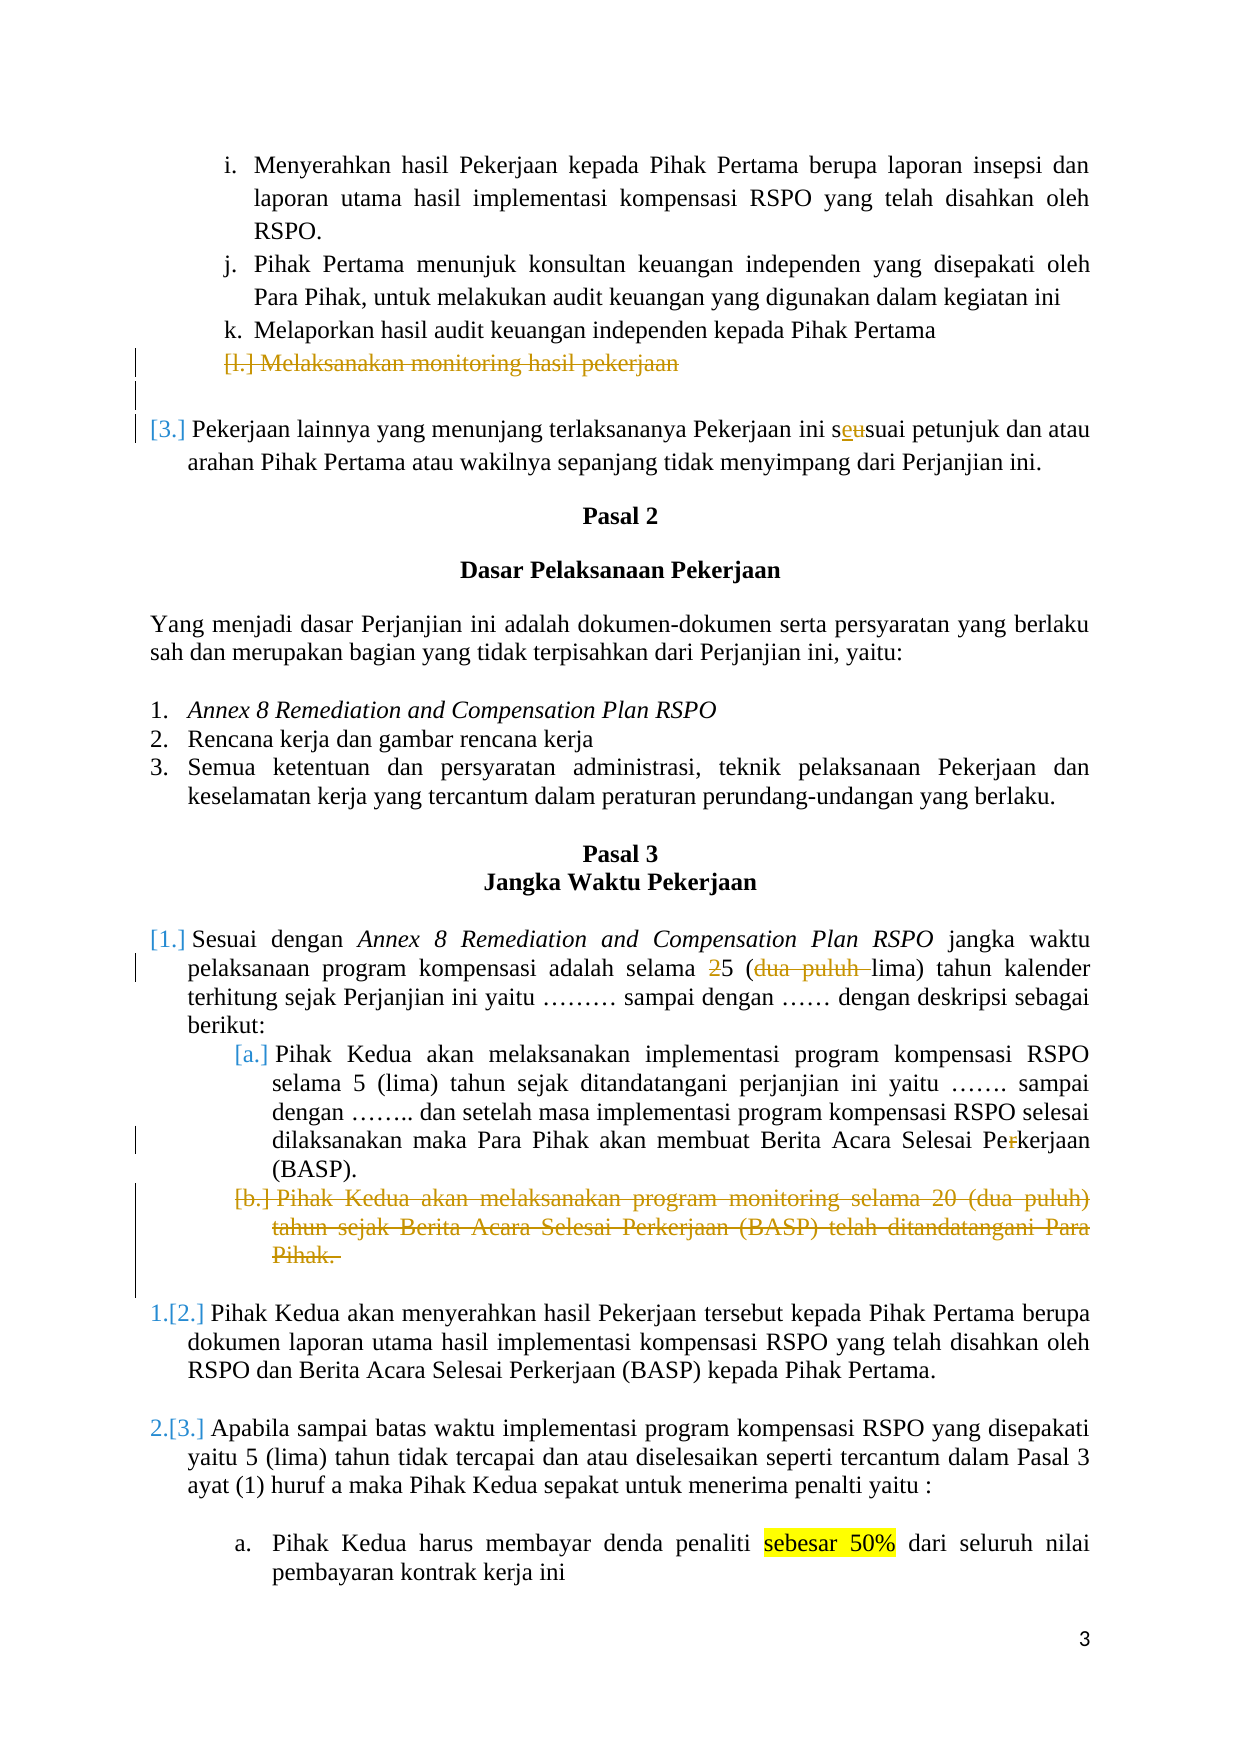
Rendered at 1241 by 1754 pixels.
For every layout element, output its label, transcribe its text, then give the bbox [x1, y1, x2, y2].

list Sesuai dengan Annex 8 Remediation and Compensation Plan RSPO jangka waktu pelaksanaan program kompensasi adalah selama 5 (lima) tahun kalender terhitung sejak Perjanjian ini yaitu ……… sampai dengan …… dengan deskripsi sebagai berikut: [150, 924, 1090, 1039]
text Dasar Pelaksanaan Pekerjaan [150, 555, 1090, 584]
list Semua ketentuan dan persyaratan administrasi, teknik pelaksanaan Pekerjaan dan keselamatan kerja yang tercantum dalam peraturan perundang-undangan yang berlaku. [150, 752, 1090, 810]
list Pihak Kedua akan menyerahkan hasil Pekerjaan tersebut kepada Pihak Pertama berupa dokumen laporan utama hasil implementasi kompensasi RSPO yang telah disahkan oleh RSPO dan Berita Acara Selesai Perkerjaan (BASP) kepada Pihak Pertama. [150, 1298, 1090, 1384]
text Pasal 3 [150, 839, 1090, 867]
list Melaporkan hasil audit keuangan independen kepada Pihak Pertama [224, 315, 1090, 344]
list Rencana kerja dan gambar rencana kerja [150, 724, 1090, 752]
text Jangka Waktu Pekerjaan [150, 867, 1090, 896]
list Apabila sampai batas waktu implementasi program kompensasi RSPO yang disepakati yaitu 5 (lima) tahun tidak tercapai dan atau diselesaikan seperti tercantum dalam Pasal 3 ayat (1) huruf a maka Pihak Kedua sepakat untuk menerima penalti yaitu : [150, 1413, 1090, 1499]
list Menyerahkan hasil Pekerjaan kepada Pihak Pertama berupa laporan insepsi dan laporan utama hasil implementasi kompensasi RSPO yang telah disahkan oleh RSPO. [224, 150, 1090, 245]
list Pihak Kedua akan melaksanakan implementasi program kompensasi RSPO selama 5 (lima) tahun sejak ditandatangani perjanjian ini yaitu ……. sampai dengan …….. dan setelah masa implementasi program kompensasi RSPO selesai dilaksanakan maka Para Pihak akan membuat Berita Acara Selesai Pekerjaan (BASP). [234, 1039, 1090, 1183]
list Pekerjaan lainnya yang menunjang terlaksananya Pekerjaan ini ssuai petunjuk dan atau arahan Pihak Pertama atau wakilnya sepanjang tidak menyimpang dari Perjanjian ini. [150, 414, 1090, 476]
text Pasal 2 [150, 501, 1090, 530]
text Yang menjadi dasar Perjanjian ini adalah dokumen-dokumen serta persyaratan yang berlaku sah dan merupakan bagian yang tidak terpisahkan dari Perjanjian ini, yaitu: [150, 609, 1090, 666]
list Annex 8 Remediation and Compensation Plan RSPO [150, 695, 1090, 724]
list Pihak Pertama menunjuk konsultan keuangan independen yang disepakati oleh Para Pihak, untuk melakukan audit keuangan yang digunakan dalam kegiatan ini [224, 249, 1090, 311]
list Pihak Kedua harus membayar denda penaliti sebesar 50% dari seluruh nilai pembayaran kontrak kerja ini [234, 1528, 1090, 1586]
